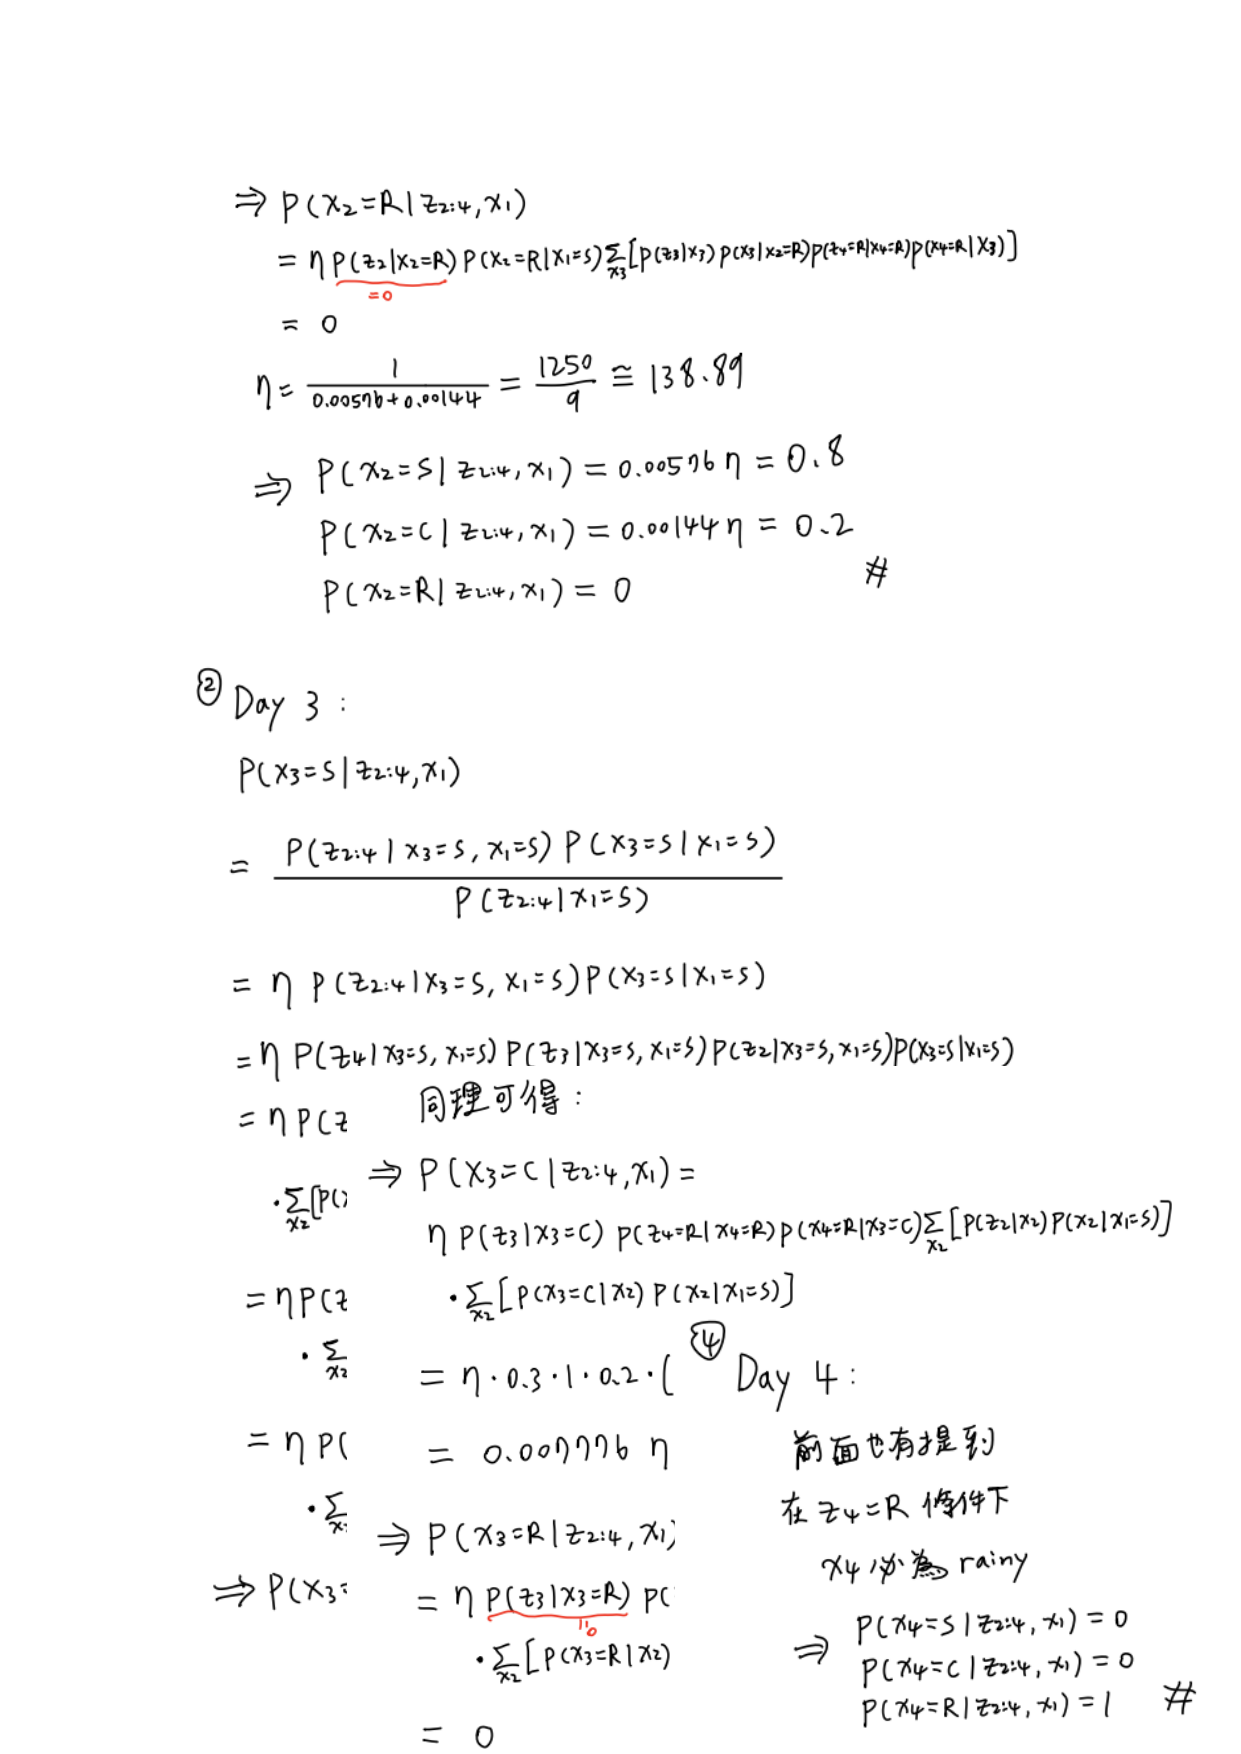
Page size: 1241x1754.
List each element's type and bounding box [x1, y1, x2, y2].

picture [183, 659, 1240, 1754]
picture [215, 168, 1023, 622]
